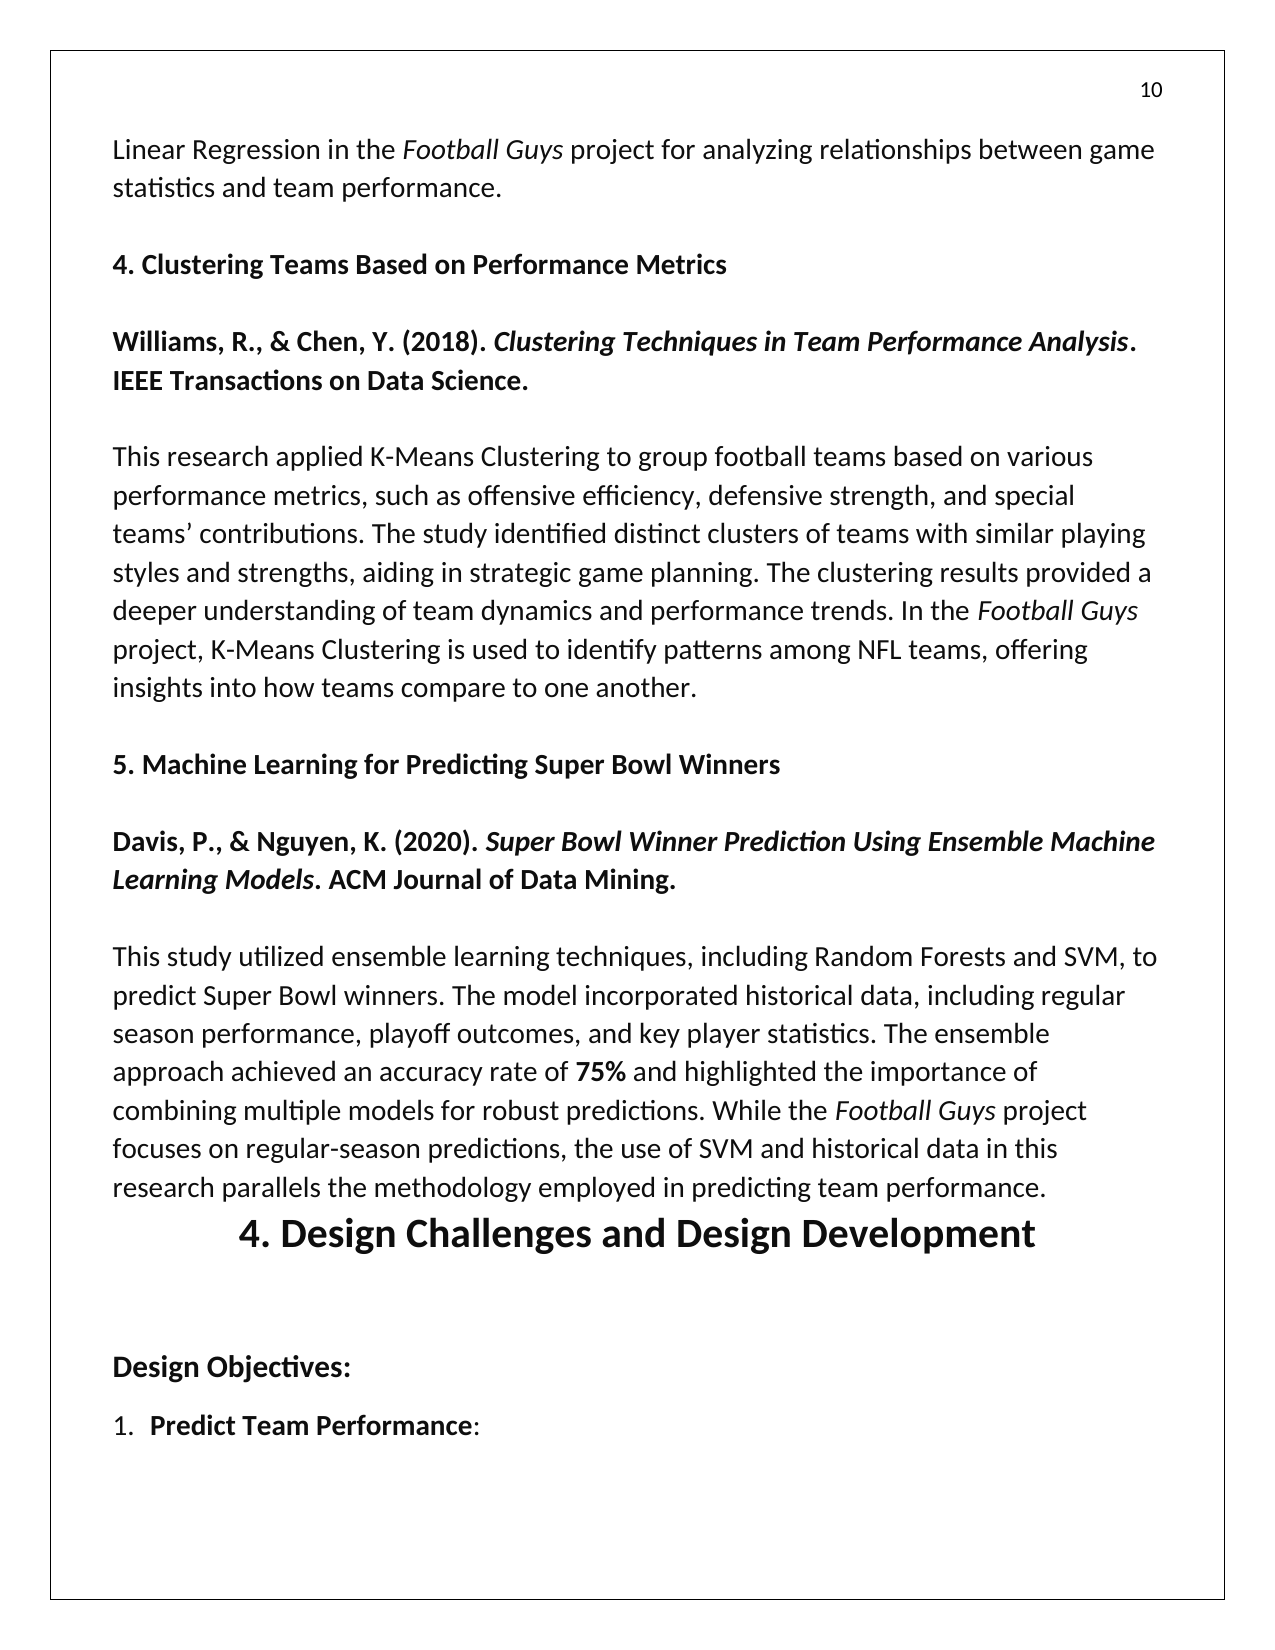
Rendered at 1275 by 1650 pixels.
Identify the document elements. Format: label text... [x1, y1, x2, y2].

text 4. Clustering Teams Based on Performance Metrics [112, 246, 1162, 282]
text Design Objectives: [112, 1347, 1162, 1385]
text Williams, R., & Chen, Y. (2018). Clustering Techniques in Team Performance Analysis. IEEE Transactions on Data Science. [112, 323, 1162, 397]
text Davis, P., & Nguyen, K. (2020). Super Bowl Winner Prediction Using Ensemble Machine Learning Models. ACM Journal of Data Mining. [112, 823, 1162, 897]
text This research applied K-Means Clustering to group football teams based on various performance metrics, such as offensive efficiency, defensive strength, and special teams’ contributions. The study identified distinct clusters of teams with similar playing styles and strengths, aiding in strategic game planning. The clustering results provided a deeper understanding of team dynamics and performance trends. In the Football Guys project, K-Means Clustering is used to identify patterns among NFL teams, offering insights into how teams compare to one another. [112, 438, 1162, 705]
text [112, 131, 1162, 205]
text 1. Predict Team Performance: [112, 1407, 1162, 1443]
text 5. Machine Learning for Predicting Super Bowl Winners [112, 746, 1162, 782]
text This study utilized ensemble learning techniques, including Random Forests and SVM, to predict Super Bowl winners. The model incorporated historical data, including regular season performance, playoff outcomes, and key player statistics. The ensemble approach achieved an accuracy rate of 75% and highlighted the importance of combining multiple models for robust predictions. While the Football Guys project focuses on regular-season predictions, the use of SVM and historical data in this research parallels the methodology employed in predicting team performance. [112, 938, 1162, 1204]
text 4. Design Challenges and Design Development [112, 1207, 1162, 1258]
